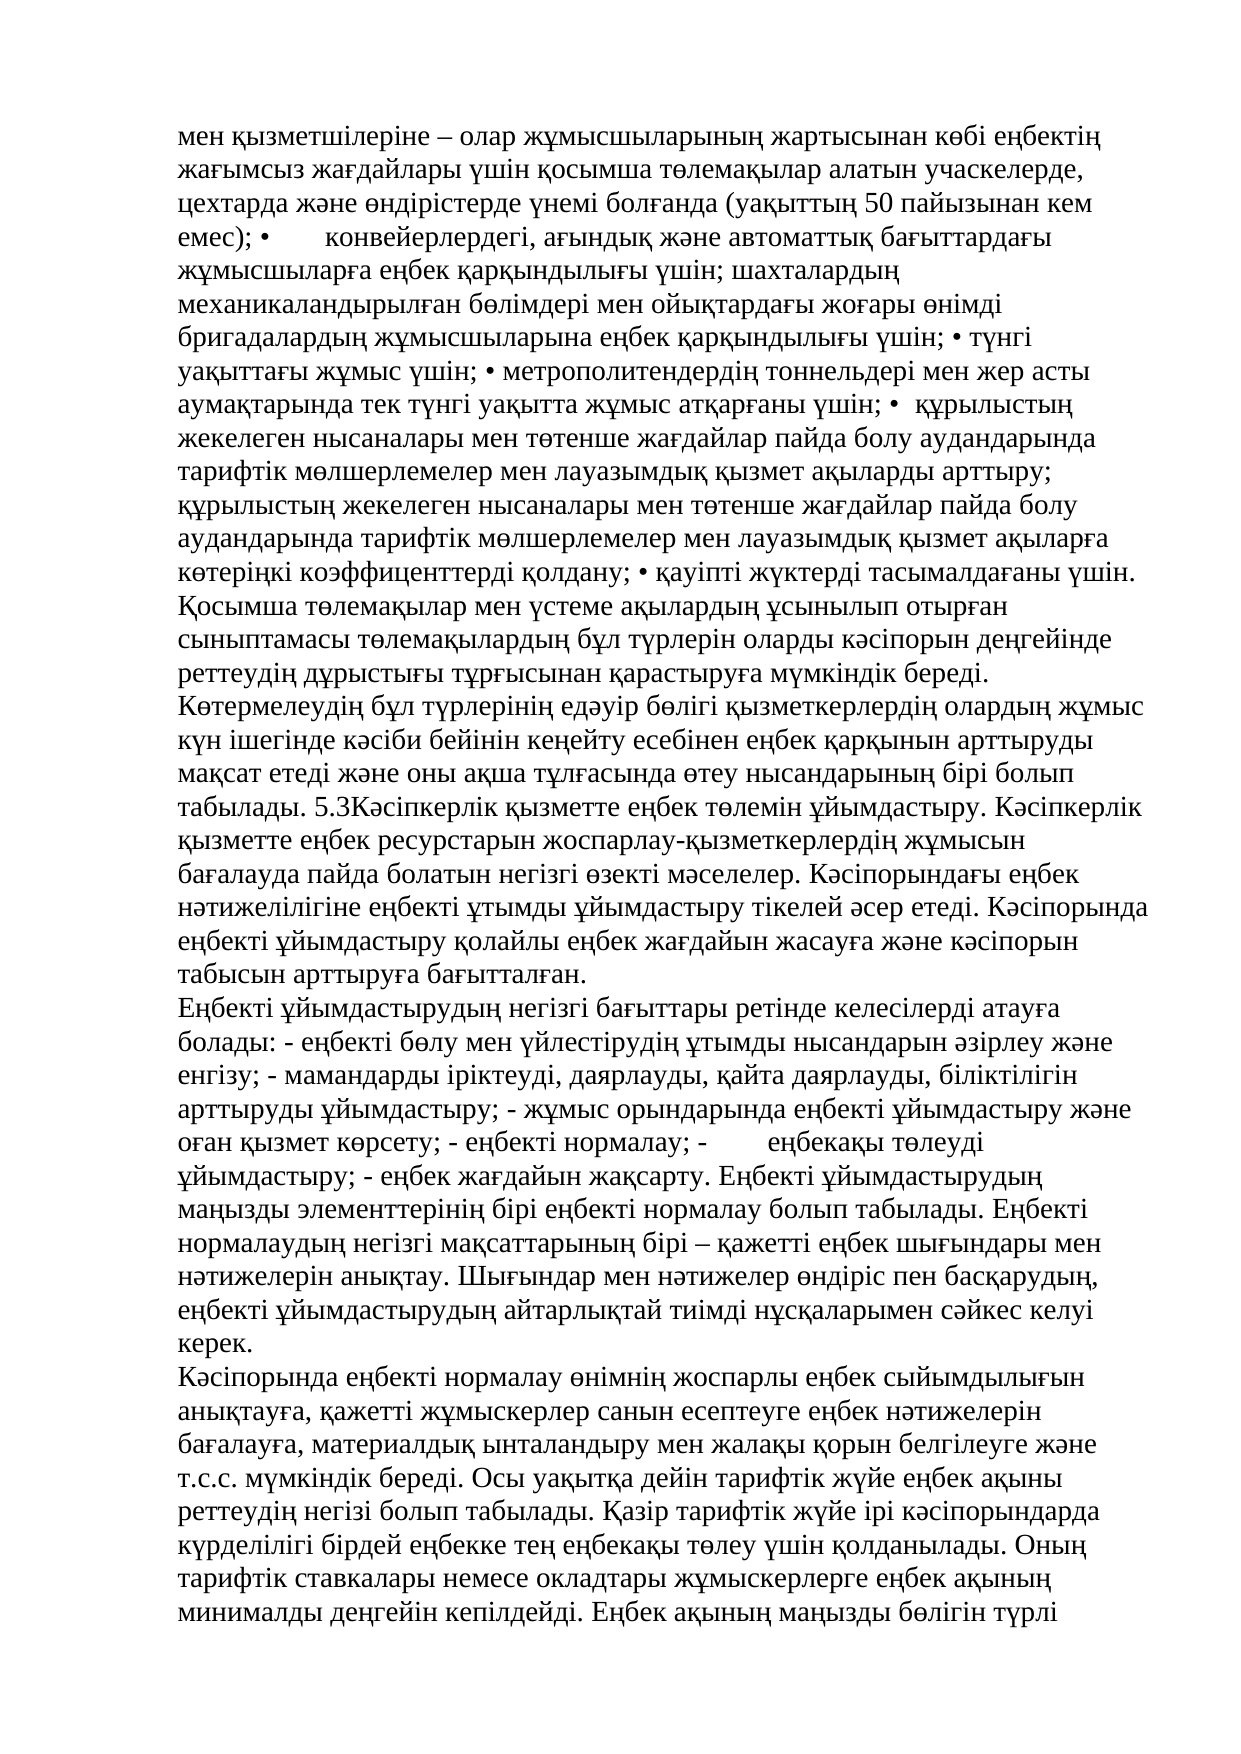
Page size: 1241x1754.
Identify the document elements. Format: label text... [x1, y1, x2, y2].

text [177, 1359, 1152, 1627]
text Еңбекті ұйымдастырудың негізгі бағыттары ретінде келесілерді атауға болады: - еңбекті бөлу мен үйлестірудің ұтымды нысандарын әзірлеу және енгізу; - мамандарды іріктеуді, даярлауды, қайта даярлауды, біліктілігін арттыруды ұйымдастыру; - жұмыс орындарында еңбекті ұйымдастыру және оған қызмет көрсету; - еңбекті нормалау; - еңбекақы төлеуді ұйымдастыру; - еңбек жағдайын жақсарту. Еңбекті ұйымдастырудың маңызды элементтерінің бірі еңбекті нормалау болып табылады. Еңбекті нормалаудың негізгі мақсаттарының бірі – қажетті еңбек шығындары мен нәтижелерін анықтау. Шығындар мен нәтижелер өндіріс пен басқарудың, еңбекті ұйымдастырудың айтарлықтай тиімді нұсқаларымен сәйкес келуі керек. [177, 990, 1152, 1359]
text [177, 118, 1152, 990]
